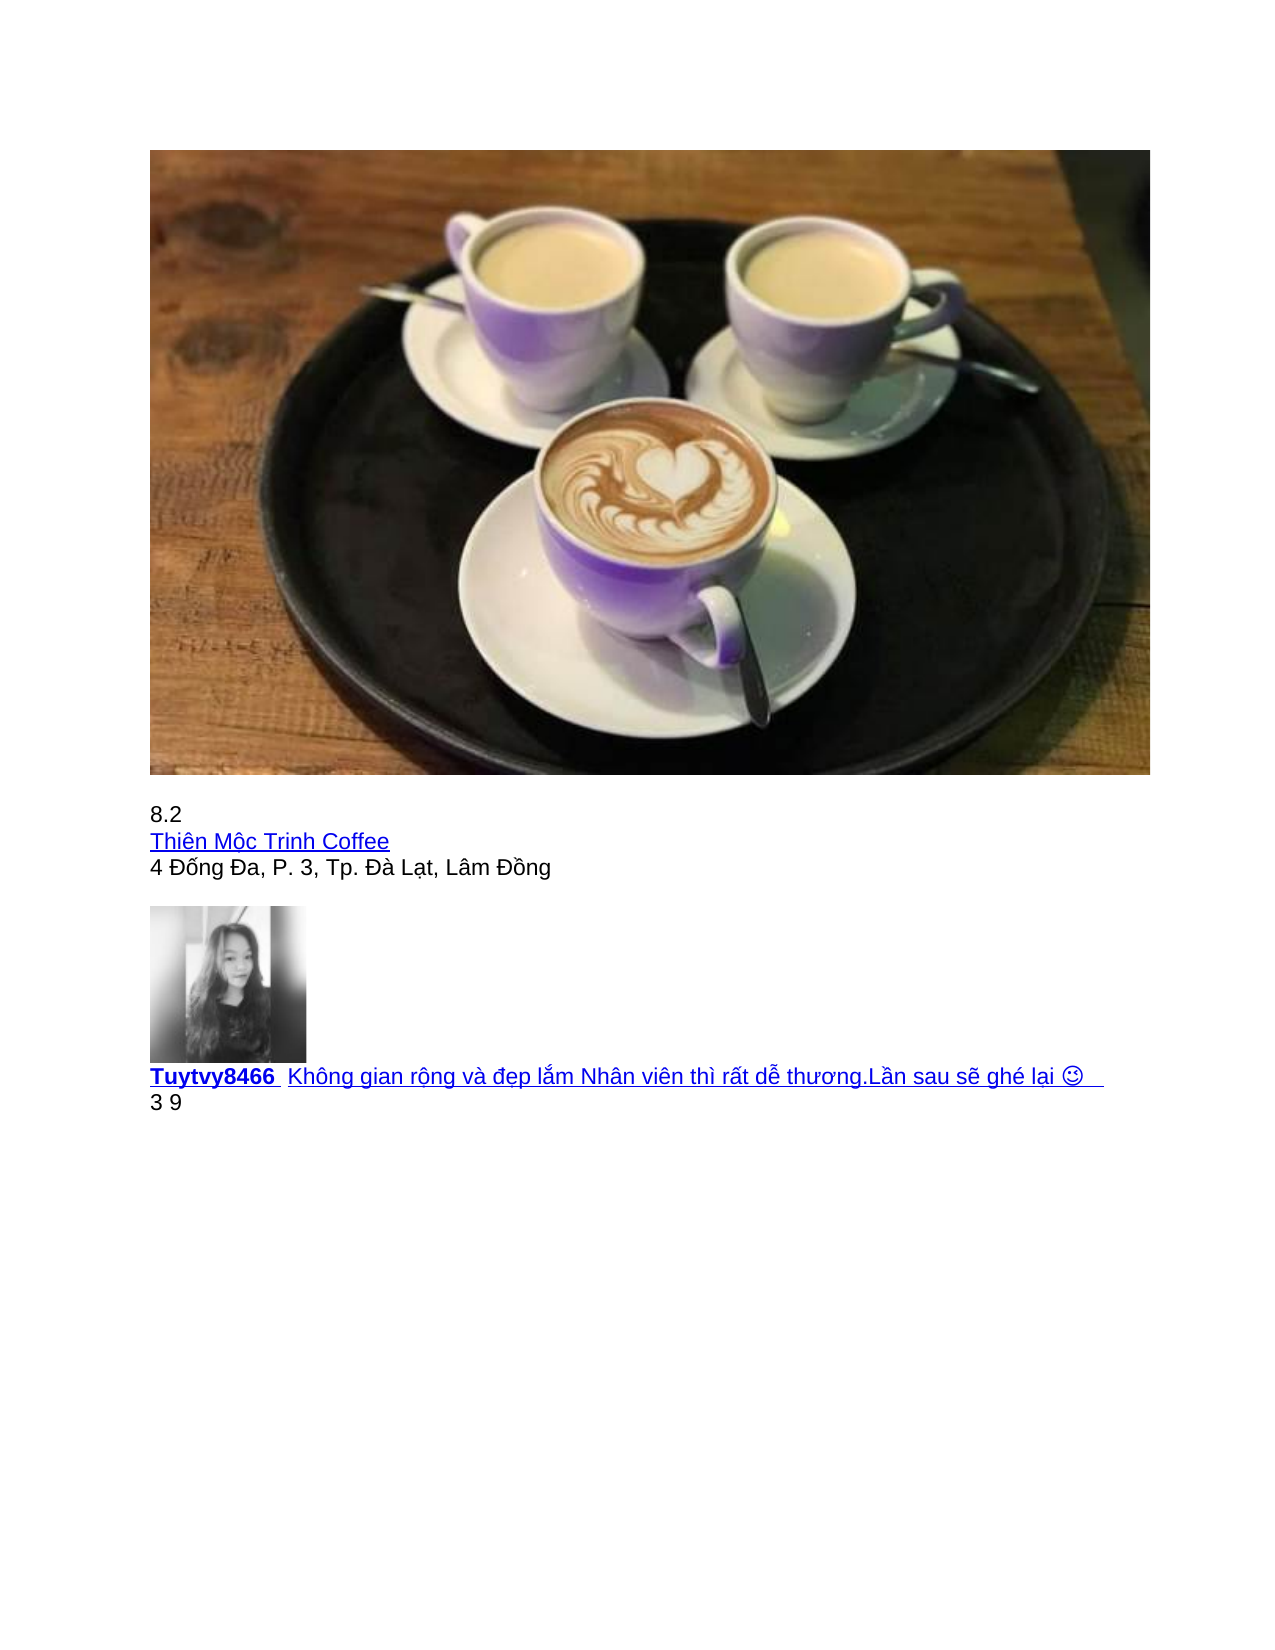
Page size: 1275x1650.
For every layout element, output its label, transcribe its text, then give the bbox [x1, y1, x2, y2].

picture [150, 150, 1150, 775]
text Thiên Mộc Trinh Coffee [150, 828, 1125, 854]
text 8.2 [150, 801, 1125, 828]
picture [150, 906, 307, 1063]
text 4 Đống Đa, P. 3, Tp. Đà Lạt, Lâm Đồng [150, 854, 1125, 880]
text 3 9 [150, 1089, 1125, 1116]
text Tuytvy8466 Không gian rộng và đẹp lắm Nhân viên thì rất dễ thương.Lần sau sẽ ghé lại 😉 [150, 1063, 1125, 1089]
